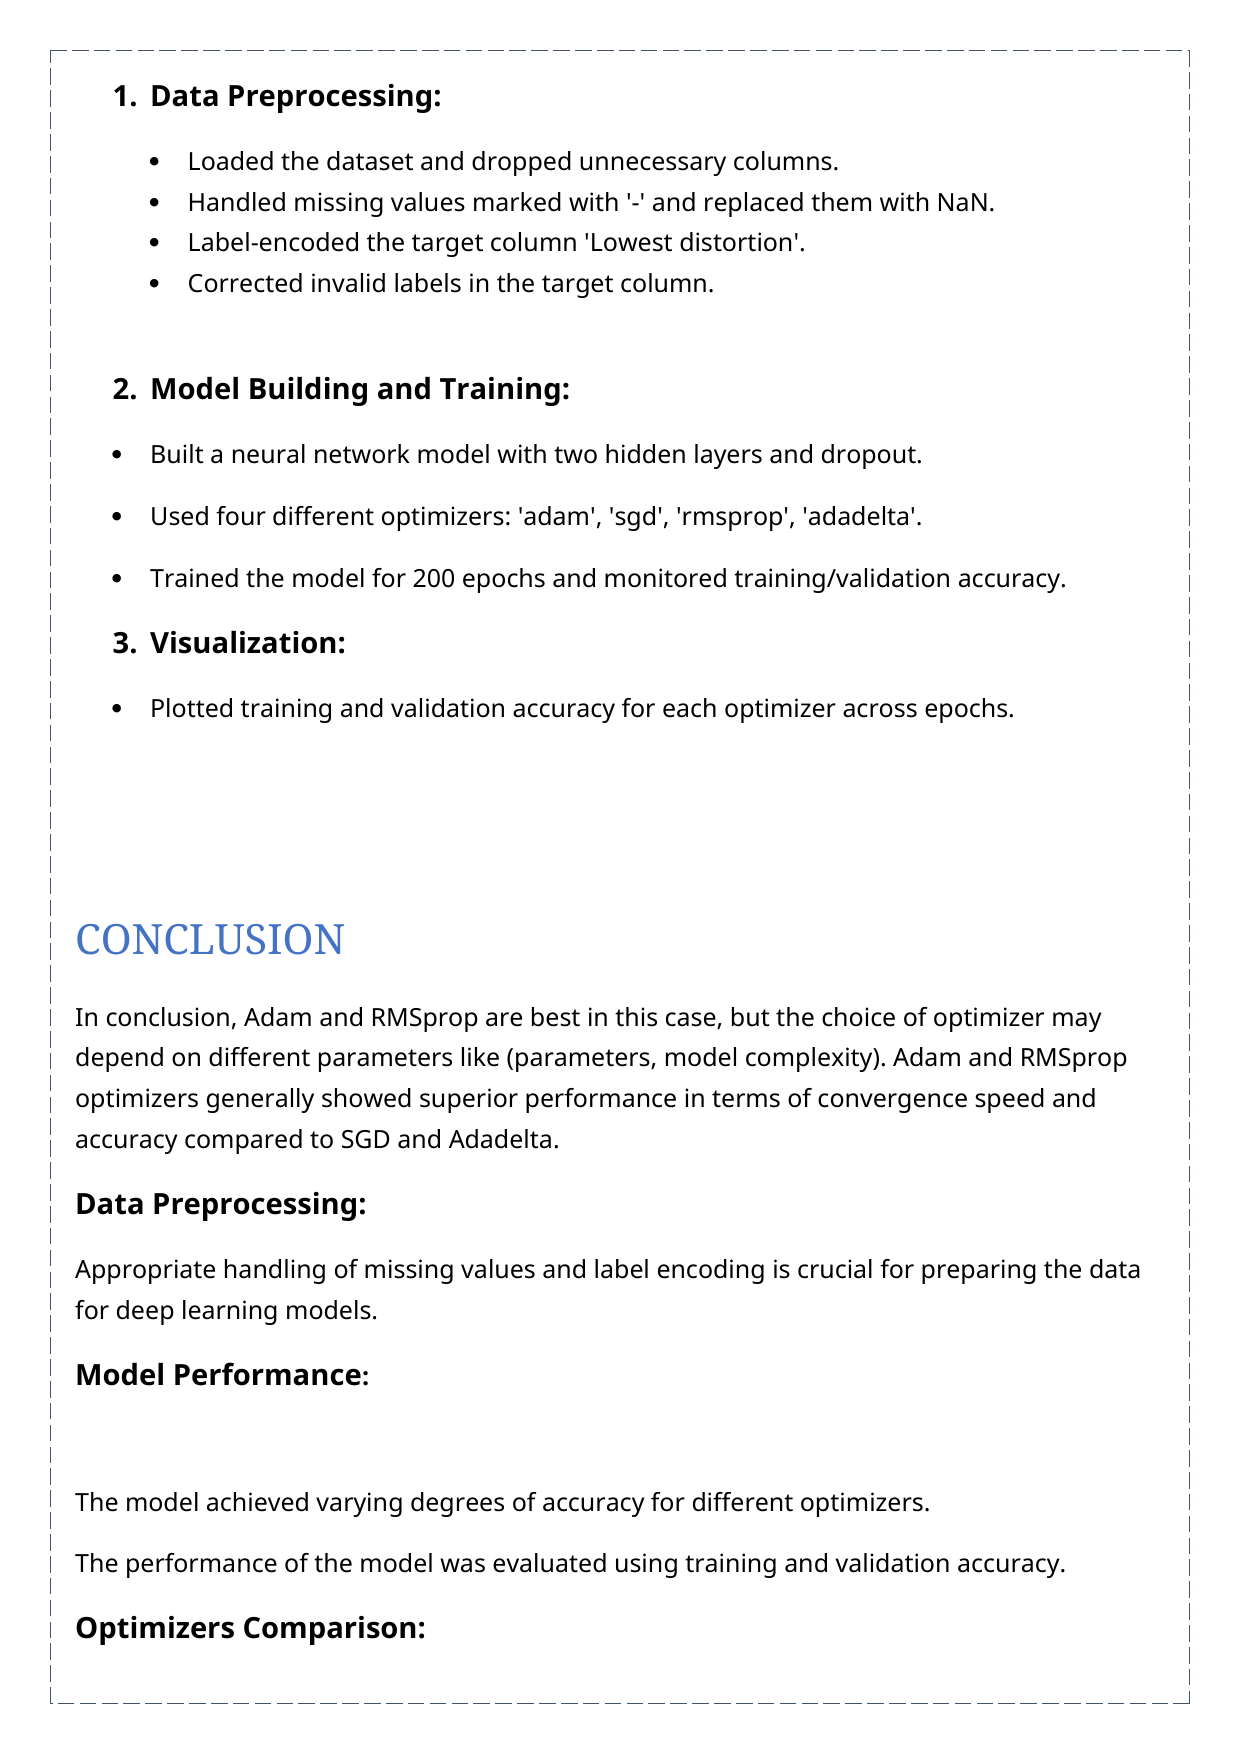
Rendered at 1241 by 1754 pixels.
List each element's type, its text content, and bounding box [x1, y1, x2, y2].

list Data Preprocessing: [112, 75, 1165, 115]
list Used four different optimizers: 'adam', 'sgd', 'rmsprop', 'adadelta'. [112, 498, 1165, 533]
list Plotted training and validation accuracy for each optimizer across epochs. [112, 690, 1165, 724]
text In conclusion, Adam and RMSprop are best in this case, but the choice of optimizer may depend on different parameters like (parameters, model complexity). Adam and RMSprop optimizers generally showed superior performance in terms of convergence speed and accuracy compared to SGD and Adadelta. [75, 999, 1165, 1156]
text Optimizers Comparison: [75, 1608, 1165, 1647]
text The model achieved varying degrees of accuracy for different optimizers. [75, 1484, 1165, 1518]
text Model Performance: [75, 1354, 1165, 1394]
text Data Preprocessing: [75, 1183, 1165, 1223]
text CONCLUSION [75, 910, 1165, 967]
list Loaded the dataset and dropped unnecessary columns. [150, 143, 1165, 177]
list Handled missing values marked with '-' and replaced them with NaN. [150, 184, 1165, 218]
text The performance of the model was evaluated using training and validation accuracy. [75, 1546, 1165, 1580]
text Appropriate handling of missing values and label encoding is crucial for preparing the data for deep learning models. [75, 1252, 1165, 1327]
list Label-encoded the target column 'Lowest distortion'. [150, 225, 1165, 259]
list Trained the model for 200 epochs and monitored training/validation accuracy. [112, 560, 1165, 594]
list Built a neural network model with two hidden layers and dropout. [112, 437, 1165, 471]
list Visualization: [112, 622, 1165, 662]
list Corrected invalid labels in the target column. [150, 266, 1165, 300]
list Model Building and Training: [112, 368, 1165, 408]
